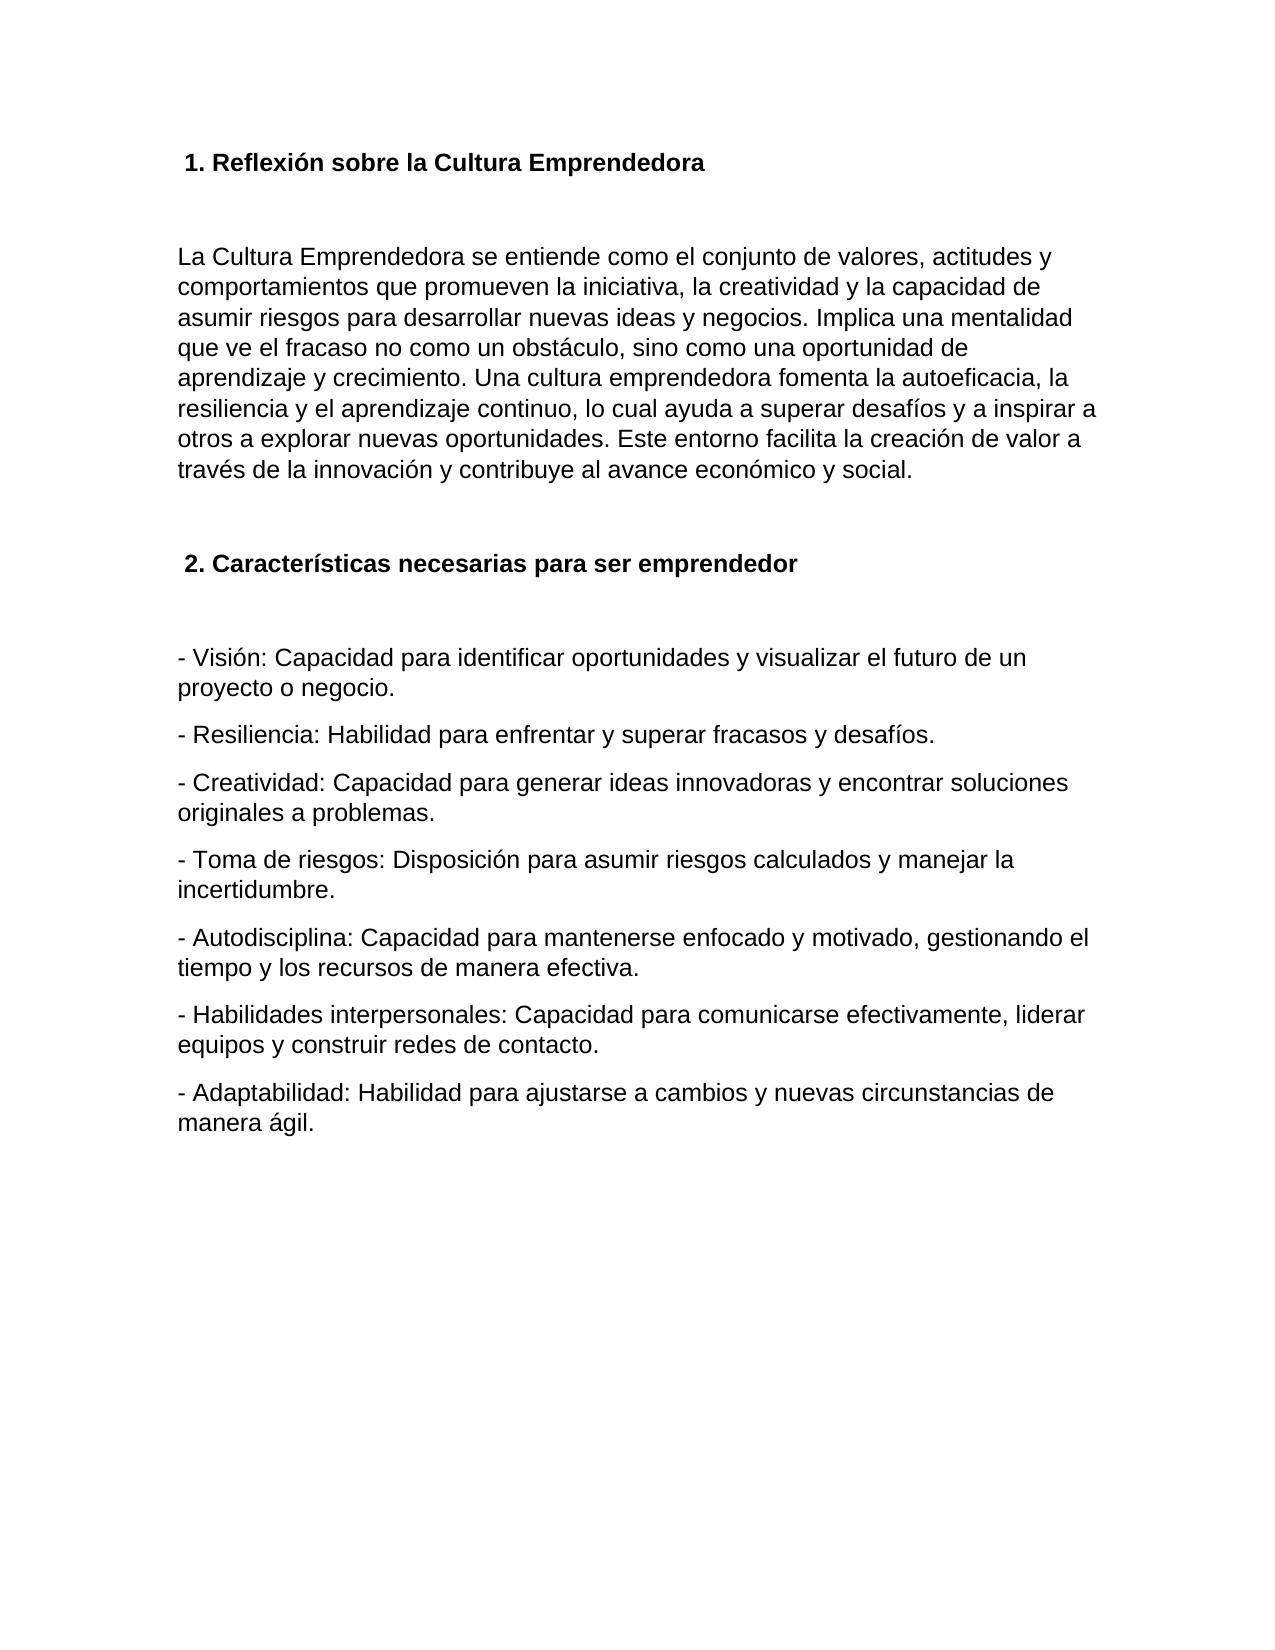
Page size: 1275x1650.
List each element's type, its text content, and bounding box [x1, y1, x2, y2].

text 1. Reflexión sobre la Cultura Emprendedora [177, 148, 1098, 176]
text - Habilidades interpersonales: Capacidad para comunicarse efectivamente, liderar equipos y construir redes de contacto. [177, 1000, 1098, 1059]
text - Creatividad: Capacidad para generar ideas innovadoras y encontrar soluciones originales a problemas. [177, 768, 1098, 827]
text - Toma de riesgos: Disposición para asumir riesgos calculados y manejar la incertidumbre. [177, 845, 1098, 904]
text La Cultura Emprendedora se entiende como el conjunto de valores, actitudes y comportamientos que promueven la iniciativa, la creatividad y la capacidad de asumir riesgos para desarrollar nuevas ideas y negocios. Implica una mentalidad que ve el fracaso no como un obstáculo, sino como una oportunidad de aprendizaje y crecimiento. Una cultura emprendedora fomenta la autoeficacia, la resiliencia y el aprendizaje continuo, lo cual ayuda a superar desafíos y a inspirar a otros a explorar nuevas oportunidades. Este entorno facilita la creación de valor a través de la innovación y contribuye al avance económico y social. [177, 242, 1098, 483]
text - Autodisciplina: Capacidad para mantenerse enfocado y motivado, gestionando el tiempo y los recursos de manera efectiva. [177, 923, 1098, 982]
text - Visión: Capacidad para identificar oportunidades y visualizar el futuro de un proyecto o negocio. [177, 643, 1098, 702]
text 2. Características necesarias para ser emprendedor [177, 549, 1098, 578]
text - Resiliencia: Habilidad para enfrentar y superar fracasos y desafíos. [177, 721, 1098, 749]
text - Adaptabilidad: Habilidad para ajustarse a cambios y nuevas circunstancias de manera ágil. [177, 1078, 1098, 1137]
